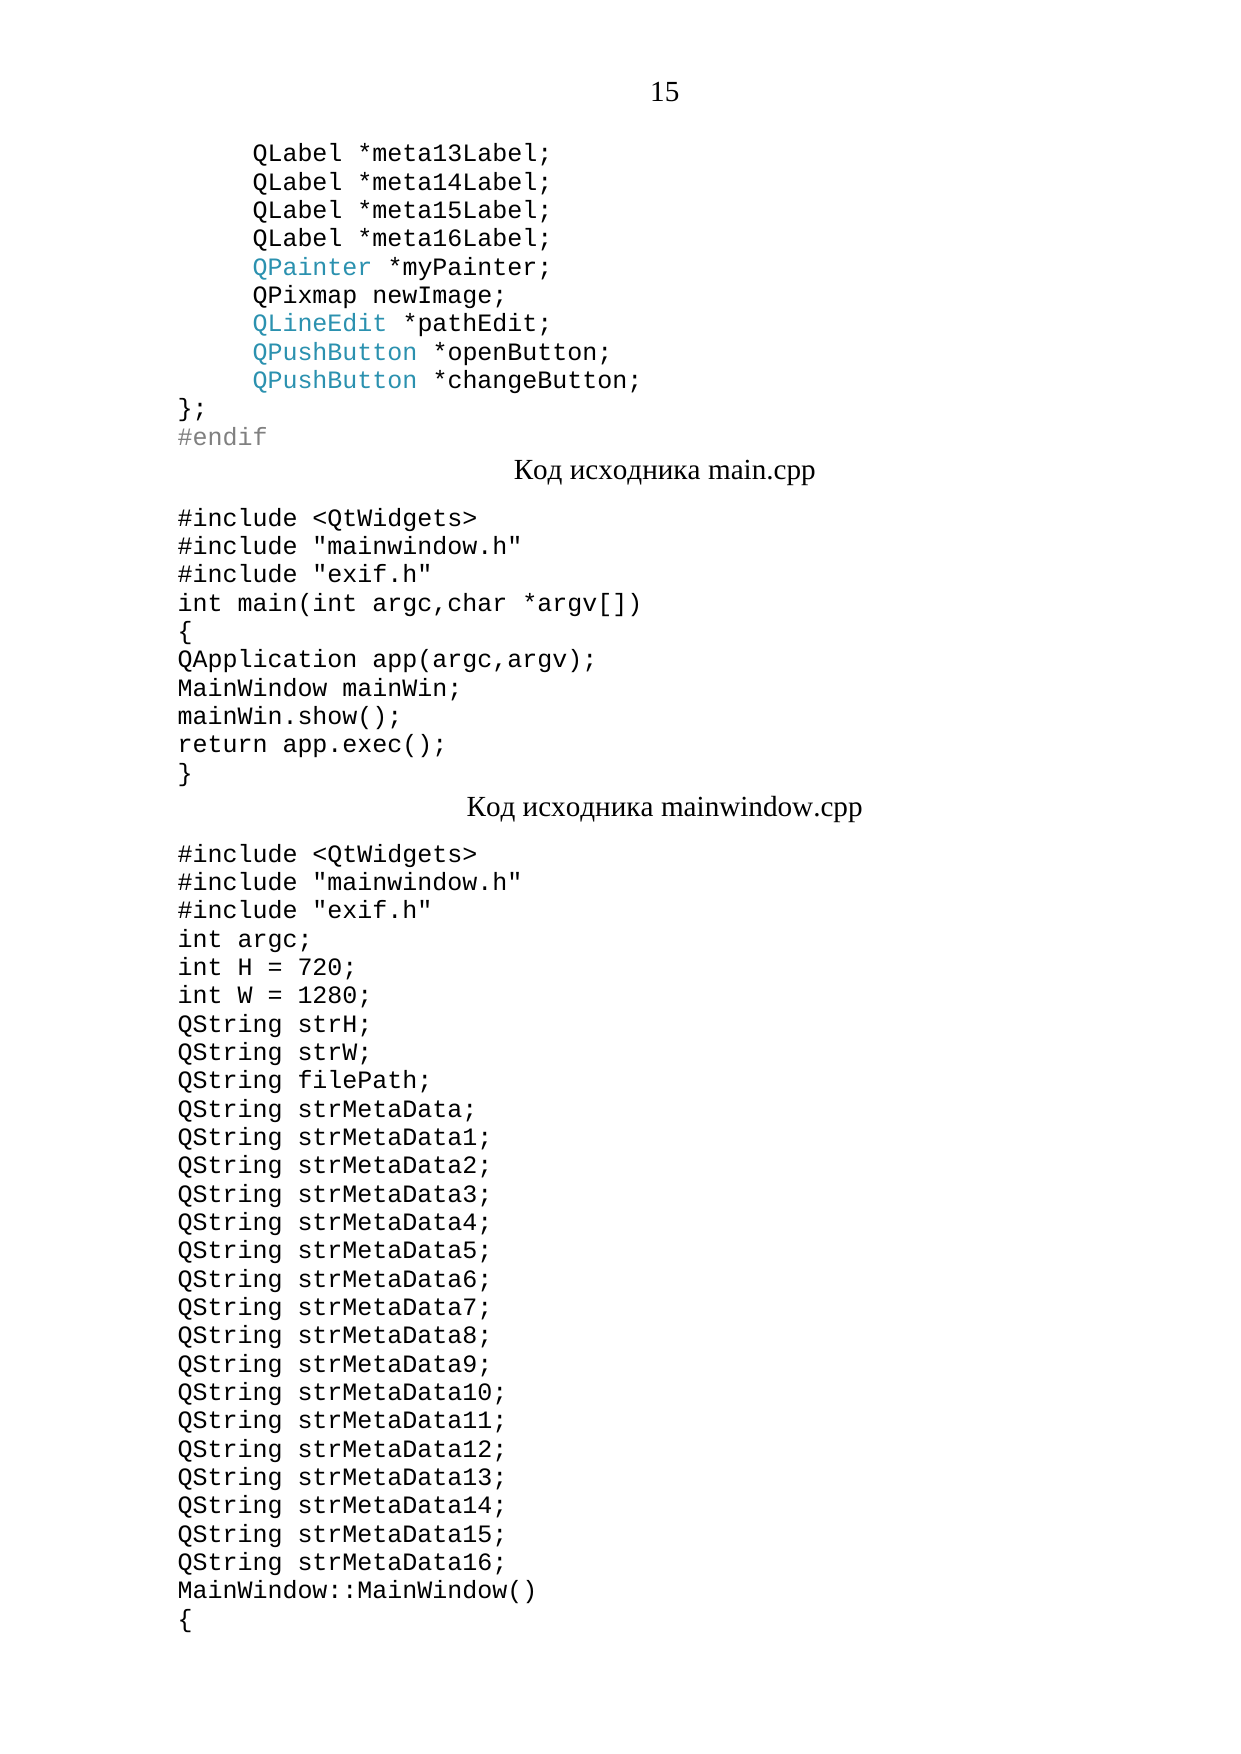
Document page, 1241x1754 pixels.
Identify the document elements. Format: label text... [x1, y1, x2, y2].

text QString strMetaData5; [177, 1238, 1152, 1266]
text QLabel *meta16Label; [177, 226, 1152, 254]
text QString strMetaData12; [177, 1436, 1152, 1465]
text } [177, 760, 1152, 789]
text QPushButton *openButton; [177, 339, 1152, 367]
text QLineEdit *pathEdit; [177, 311, 1152, 339]
text }; [177, 396, 1152, 424]
text MainWindow::MainWindow() [177, 1578, 1152, 1606]
text QString strH; [177, 1011, 1152, 1040]
text QPainter *myPainter; [177, 254, 1152, 282]
text #endif [177, 424, 1152, 452]
text { [177, 619, 1152, 647]
text #include "exif.h" [177, 562, 1152, 590]
text QLabel *meta13Label; [177, 141, 1152, 169]
text QString strMetaData13; [177, 1465, 1152, 1493]
text MainWindow mainWin; [177, 675, 1152, 704]
text #include <QtWidgets> [177, 841, 1152, 870]
text int H = 720; [177, 955, 1152, 983]
text QLabel *meta15Label; [177, 197, 1152, 226]
text QString strMetaData6; [177, 1266, 1152, 1295]
text QString strMetaData1; [177, 1125, 1152, 1153]
text QString strMetaData; [177, 1096, 1152, 1125]
text QString strMetaData2; [177, 1153, 1152, 1181]
text #include "mainwindow.h" [177, 534, 1152, 562]
text Код исходника main.cpp [177, 452, 1152, 486]
text mainWin.show(); [177, 704, 1152, 732]
text int main(int argc,char *argv[]) [177, 590, 1152, 619]
text QPushButton *changeButton; [177, 367, 1152, 396]
text QLabel *meta14Label; [177, 169, 1152, 197]
text QString strMetaData3; [177, 1181, 1152, 1210]
text QString strMetaData4; [177, 1210, 1152, 1238]
text QString strW; [177, 1040, 1152, 1068]
text int W = 1280; [177, 983, 1152, 1011]
text QString strMetaData15; [177, 1521, 1152, 1550]
text return app.exec(); [177, 732, 1152, 760]
text QString strMetaData8; [177, 1323, 1152, 1351]
text int argc; [177, 926, 1152, 955]
text QString filePath; [177, 1068, 1152, 1096]
text QString strMetaData10; [177, 1380, 1152, 1408]
text #include "mainwindow.h" [177, 870, 1152, 898]
text QPixmap newImage; [177, 282, 1152, 311]
text QString strMetaData11; [177, 1408, 1152, 1436]
text #include <QtWidgets> [177, 505, 1152, 534]
text { [177, 1606, 1152, 1635]
text #include "exif.h" [177, 898, 1152, 926]
text QString strMetaData14; [177, 1493, 1152, 1521]
text QApplication app(argc,argv); [177, 647, 1152, 675]
text QString strMetaData9; [177, 1351, 1152, 1380]
text Код исходника mainwindow.cpp [177, 789, 1152, 822]
text QString strMetaData16; [177, 1550, 1152, 1578]
text QString strMetaData7; [177, 1295, 1152, 1323]
